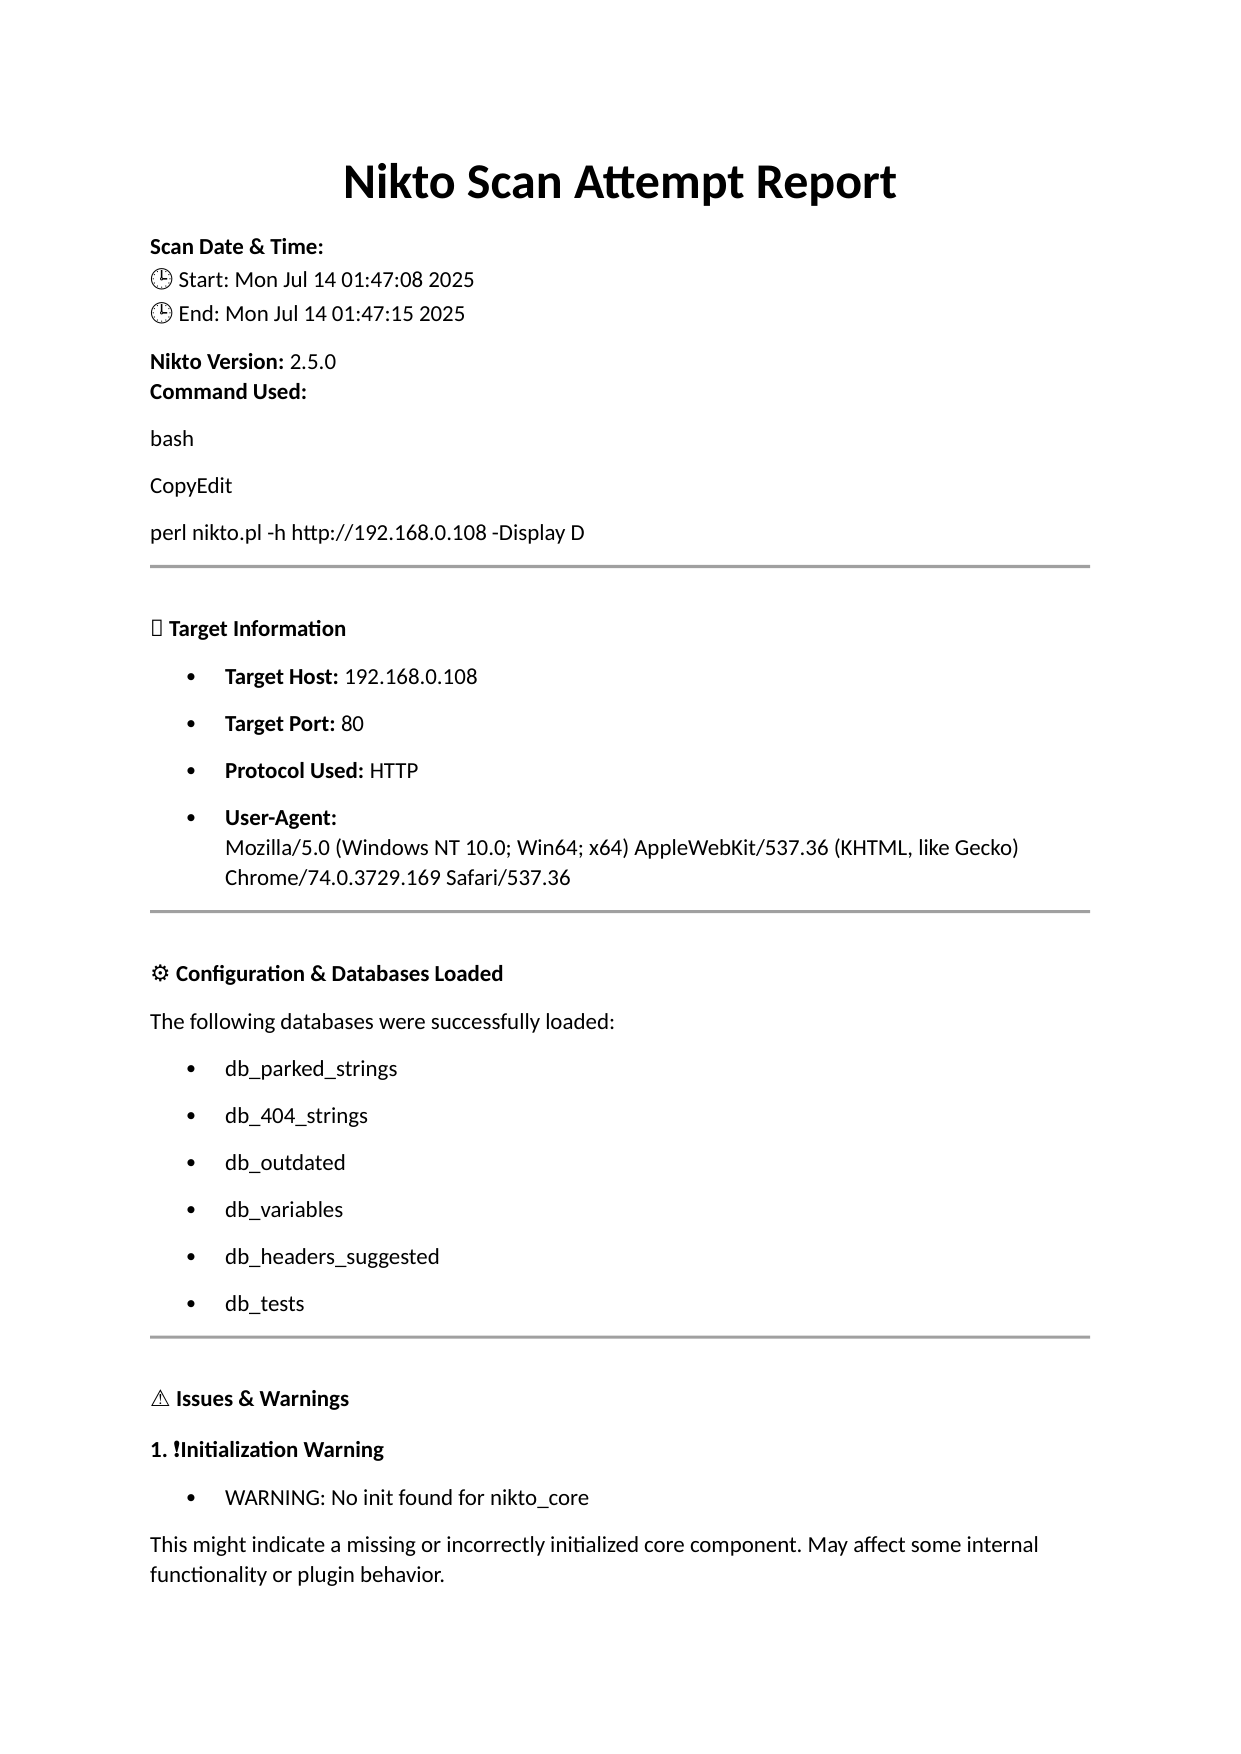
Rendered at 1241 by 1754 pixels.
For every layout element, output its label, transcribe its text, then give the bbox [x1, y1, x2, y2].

list Target Host: 192.168.0.108 [187, 662, 1090, 690]
list db_parked_strings [187, 1054, 1090, 1082]
list db_variables [187, 1195, 1090, 1223]
list WARNING: No init found for nikto_core [187, 1483, 1090, 1511]
list Target Port: 80 [187, 709, 1090, 737]
text The following databases were successfully loaded: [150, 1007, 1090, 1035]
list Protocol Used: HTTP [187, 756, 1090, 784]
list db_outdated [187, 1148, 1090, 1176]
text 📍 Target Information [150, 612, 1090, 643]
text Nikto Scan Attempt Report [150, 150, 1090, 211]
text ⚙️ Configuration & Databases Loaded [150, 957, 1090, 988]
list db_headers_suggested [187, 1242, 1090, 1270]
text Scan Date & Time: 🕒 Start: Mon Jul 14 01:47:08 2025 🕒 End: Mon Jul 14 01:47:15 2025 [150, 232, 1090, 328]
text perl nikto.pl -h http://192.168.0.108 -Display D [150, 518, 1090, 546]
text Nikto Version: 2.5.0 Command Used: [150, 347, 1090, 405]
text bash [150, 424, 1090, 452]
list db_tests [187, 1289, 1090, 1317]
list db_404_strings [187, 1101, 1090, 1129]
text 1. ❗Initialization Warning [150, 1433, 1090, 1464]
text ⚠️ Issues & Warnings [150, 1382, 1090, 1414]
list User-Agent: Mozilla/5.0 (Windows NT 10.0; Win64; x64) AppleWebKit/537.36 (KHTML, like Gecko) Chrome/74.0.3729.169 Safari/537.36 [187, 803, 1090, 891]
text CopyEdit [150, 471, 1090, 499]
text This might indicate a missing or incorrectly initialized core component. May affect some internal functionality or plugin behavior. [150, 1530, 1090, 1588]
